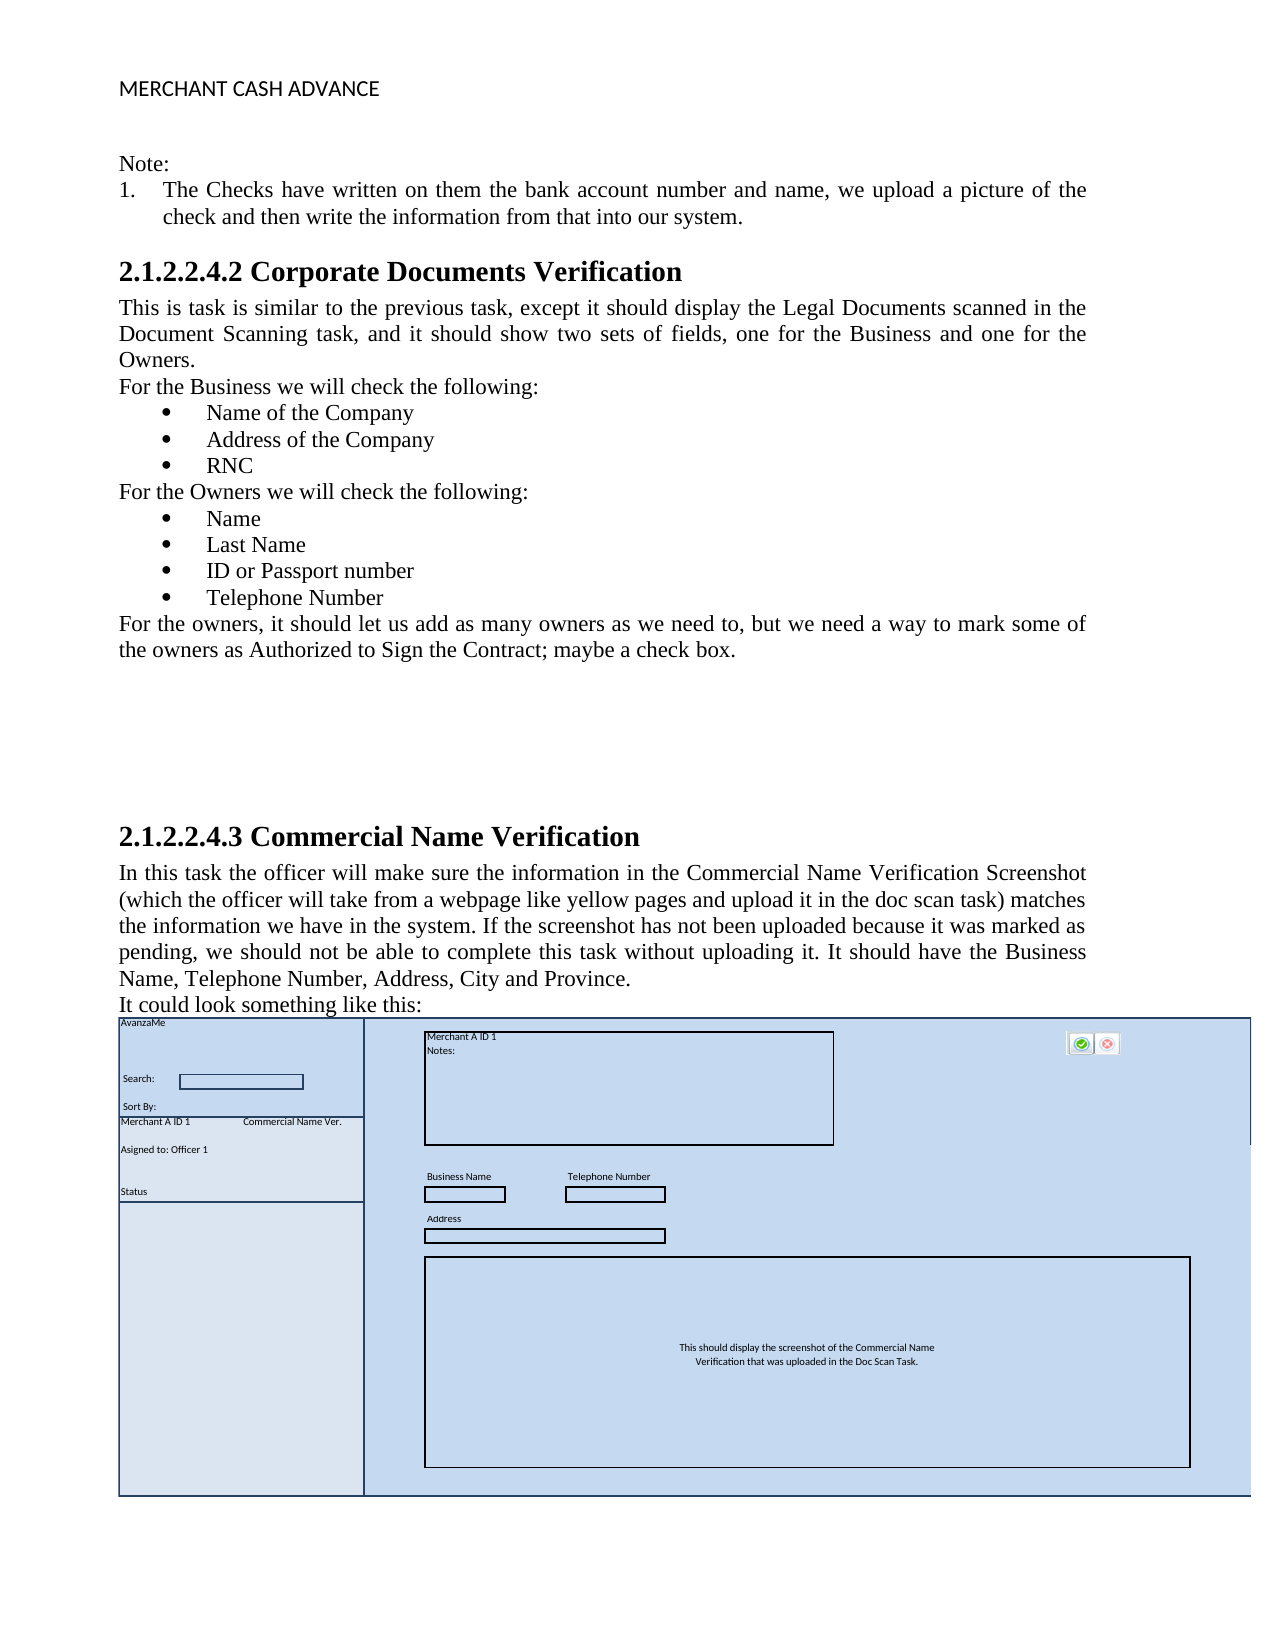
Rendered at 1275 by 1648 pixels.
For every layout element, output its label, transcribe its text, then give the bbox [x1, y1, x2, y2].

text For the Business we will check the following: [118, 373, 1088, 399]
list Name of the Company [162, 399, 1088, 426]
text In this task the officer will make sure the information in the Commercial Name Verification Screenshot (which the officer will take from a webpage like yellow pages and upload it in the doc scan task) matches the information we have in the system. If the screenshot has not been uploaded because it was marked as pending, we should not be able to complete this task without uploading it. It should have the Business Name, Telephone Number, Address, City and Province. [118, 859, 1088, 991]
list ID or Passport number [162, 557, 1088, 584]
list Telephone Number [162, 584, 1088, 610]
list Name [162, 505, 1088, 531]
list RNC [162, 452, 1088, 478]
list Last Name [162, 531, 1088, 557]
text Note: [118, 150, 1088, 176]
text For the owners, it should let us add as many owners as we need to, but we need a way to mark some of the owners as Authorized to Sign the Contract; maybe a check box. [118, 610, 1088, 663]
text It could look something like this: [118, 991, 1088, 1017]
list Address of the Company [162, 426, 1088, 452]
list The Checks have written on them the bank account number and name, we upload a picture of the check and then write the information from that into our system. [118, 176, 1088, 229]
text This is task is similar to the previous task, except it should display the Legal Documents scanned in the Document Scanning task, and it should show two sets of fields, one for the Business and one for the Owners. [118, 294, 1088, 373]
subtitle 2.1.2.2.4.2 Corporate Documents Verification [118, 254, 1088, 288]
text For the Owners we will check the following: [118, 478, 1088, 505]
subtitle 2.1.2.2.4.3 Commercial Name Verification [118, 819, 1088, 853]
